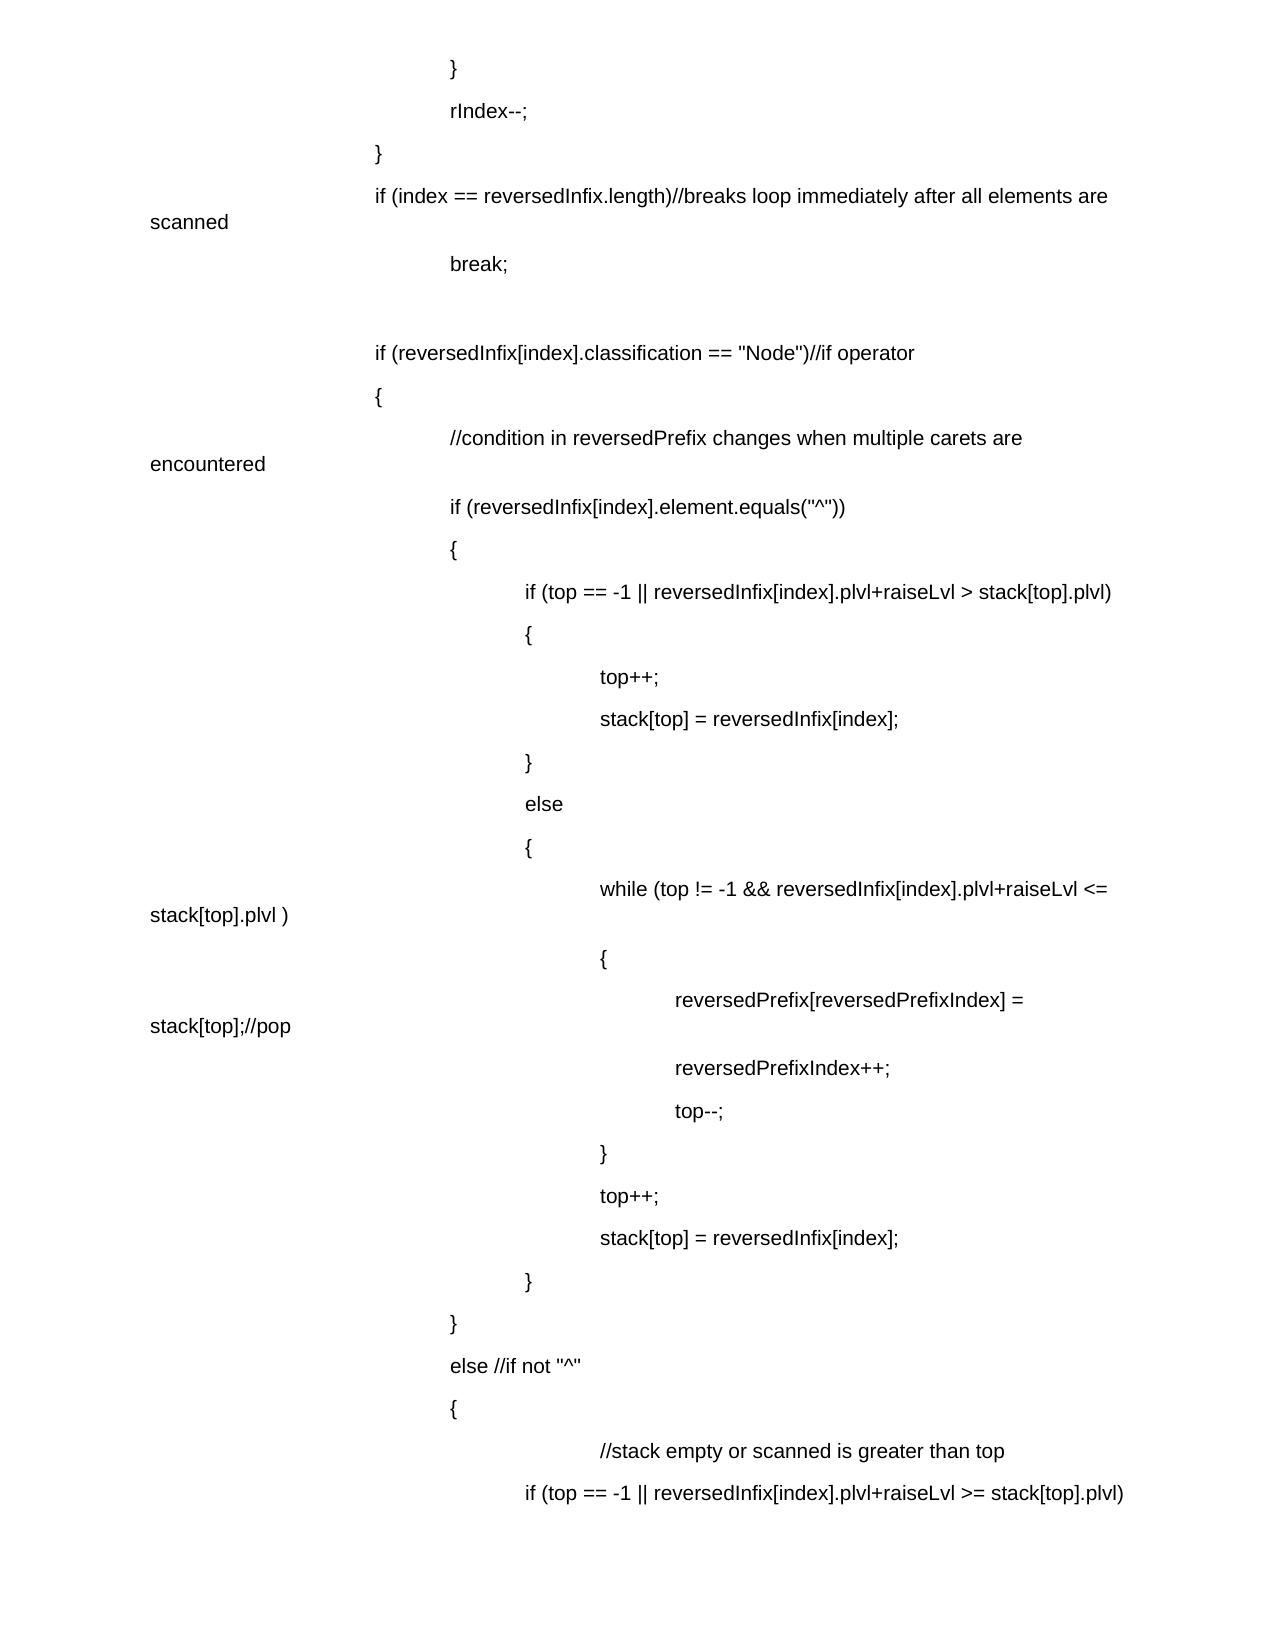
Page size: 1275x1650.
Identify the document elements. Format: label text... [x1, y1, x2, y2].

text if (top == -1 || reversedInfix[index].plvl+raiseLvl > stack[top].plvl) [150, 579, 1125, 603]
text } [150, 749, 1125, 773]
text } [150, 1311, 1125, 1335]
text if (index == reversedInfix.length)//breaks loop immediately after all elements are scanned [150, 184, 1125, 233]
text else //if not "^" [150, 1354, 1125, 1378]
text { [150, 945, 1125, 969]
text stack[top] = reversedInfix[index]; [150, 707, 1125, 731]
text if (reversedInfix[index].element.equals("^")) [150, 494, 1125, 518]
text } [150, 141, 1125, 165]
text top++; [150, 664, 1125, 688]
text //stack empty or scanned is greater than top [150, 1439, 1125, 1463]
text { [150, 537, 1125, 561]
text reversedPrefixIndex++; [150, 1056, 1125, 1080]
text rIndex--; [150, 99, 1125, 123]
text } [150, 56, 1125, 80]
text break; [150, 252, 1125, 276]
text stack[top] = reversedInfix[index]; [150, 1226, 1125, 1250]
text } [150, 1141, 1125, 1165]
text top++; [150, 1184, 1125, 1208]
text top--; [150, 1099, 1125, 1123]
text { [150, 622, 1125, 646]
text //condition in reversedPrefix changes when multiple carets are encountered [150, 426, 1125, 476]
text { [150, 834, 1125, 858]
text { [150, 384, 1125, 408]
text if (reversedInfix[index].classification == "Node")//if operator [150, 341, 1125, 365]
text reversedPrefix[reversedPrefixIndex] = stack[top];//pop [150, 988, 1125, 1038]
text { [150, 1396, 1125, 1420]
text if (top == -1 || reversedInfix[index].plvl+raiseLvl >= stack[top].plvl) [150, 1481, 1125, 1505]
text } [150, 1269, 1125, 1293]
text while (top != -1 && reversedInfix[index].plvl+raiseLvl <= stack[top].plvl ) [150, 877, 1125, 927]
text else [150, 792, 1125, 816]
